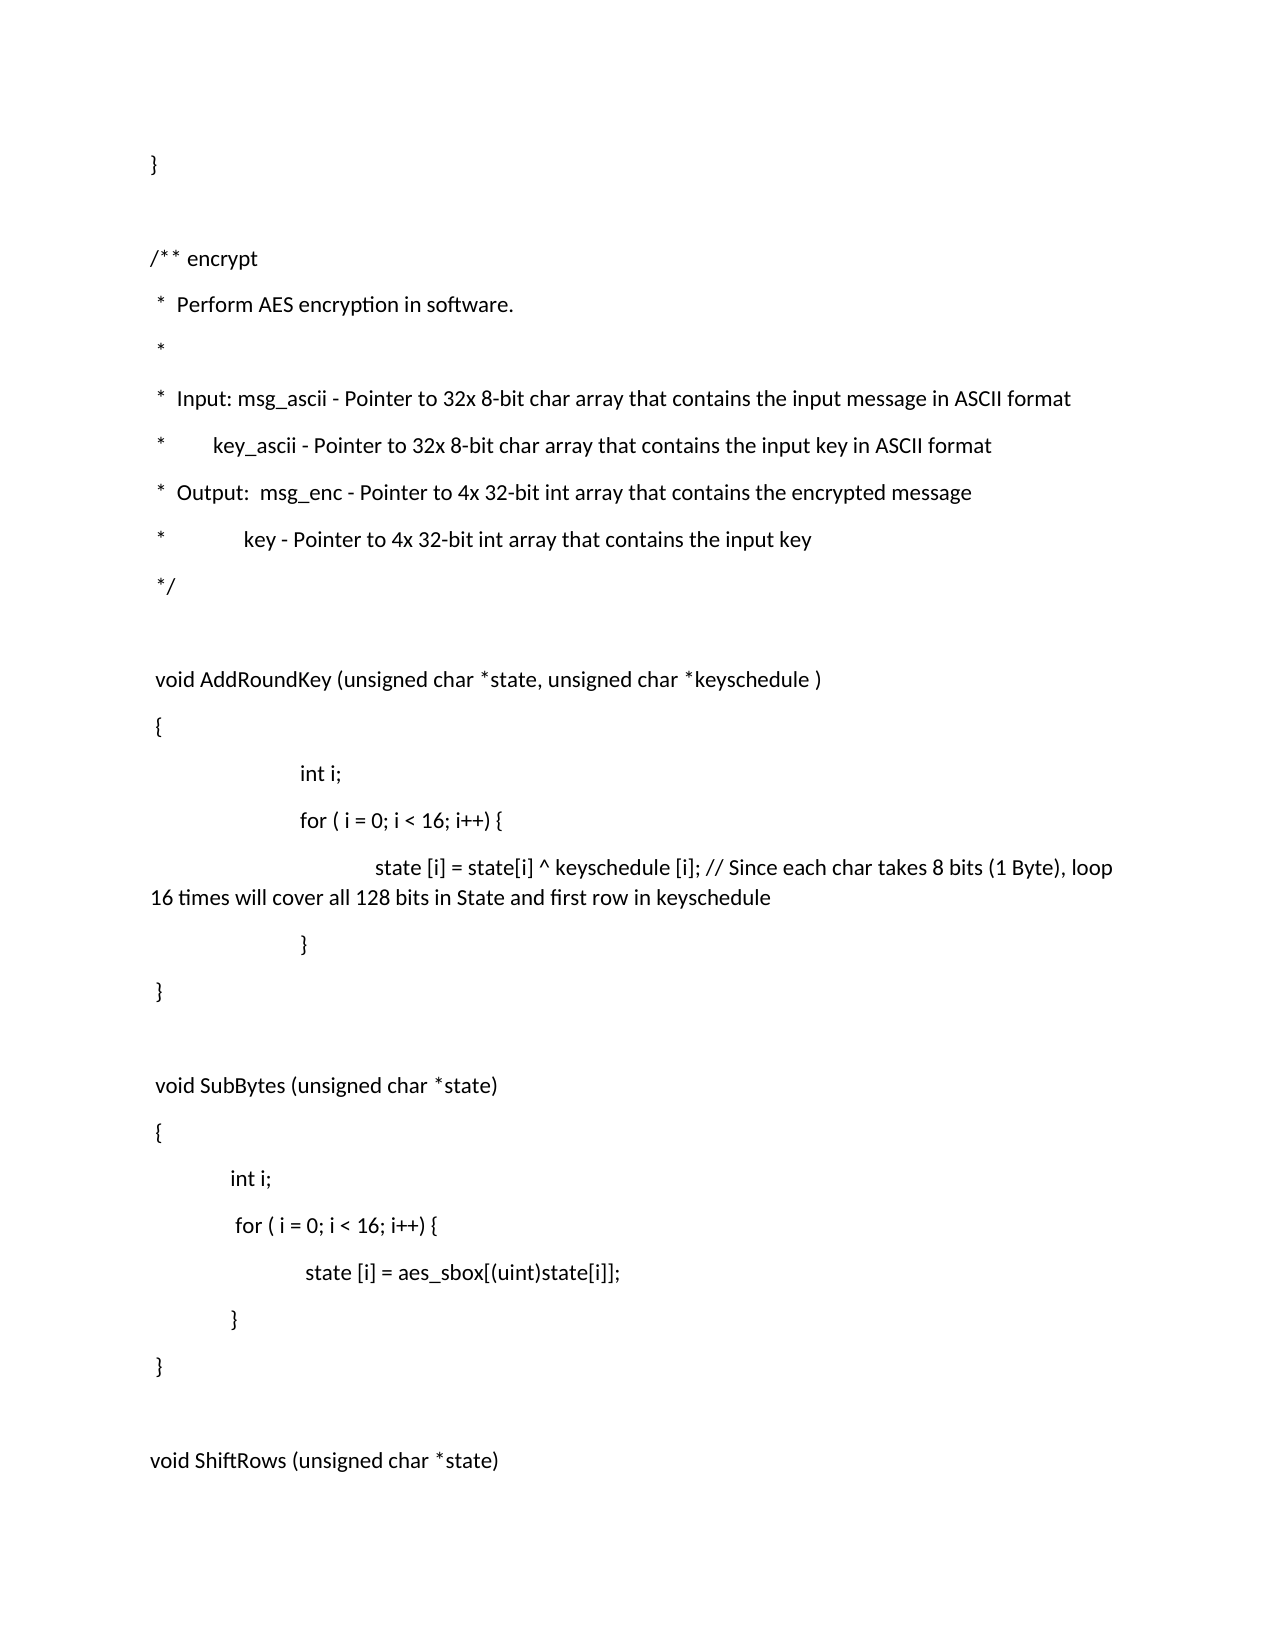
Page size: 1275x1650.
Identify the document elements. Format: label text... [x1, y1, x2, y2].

text for ( i = 0; i < 16; i++) { [150, 806, 1125, 834]
text { [150, 712, 1125, 741]
text int i; [150, 1164, 1125, 1193]
text for ( i = 0; i < 16; i++) { [150, 1211, 1125, 1239]
text * Output: msg_enc - Pointer to 4x 32-bit int array that contains the encrypted message [150, 478, 1125, 506]
text * [150, 337, 1125, 366]
text } [150, 1352, 1125, 1380]
text { [150, 1118, 1125, 1146]
text } [150, 930, 1125, 958]
text * key_ascii - Pointer to 32x 8-bit char array that contains the input key in ASCII format [150, 431, 1125, 459]
text * key - Pointer to 4x 32-bit int array that contains the input key [150, 525, 1125, 553]
text } [150, 150, 1125, 178]
text int i; [150, 759, 1125, 787]
text } [150, 1305, 1125, 1333]
text * Input: msg_ascii - Pointer to 32x 8-bit char array that contains the input message in ASCII format [150, 384, 1125, 412]
text */ [150, 572, 1125, 600]
text state [i] = aes_sbox[(uint)state[i]]; [150, 1258, 1125, 1286]
text * Perform AES encryption in software. [150, 291, 1125, 319]
text void AddRoundKey (unsigned char *state, unsigned char *keyschedule ) [150, 666, 1125, 694]
text state [i] = state[i] ^ keyschedule [i]; // Since each char takes 8 bits (1 Byte), loop 16 times will cover all 128 bits in State and first row in keyschedule [150, 853, 1125, 911]
text void SubBytes (unsigned char *state) [150, 1071, 1125, 1099]
text } [150, 977, 1125, 1005]
text void ShiftRows (unsigned char *state) [150, 1446, 1125, 1474]
text /** encrypt [150, 244, 1125, 272]
